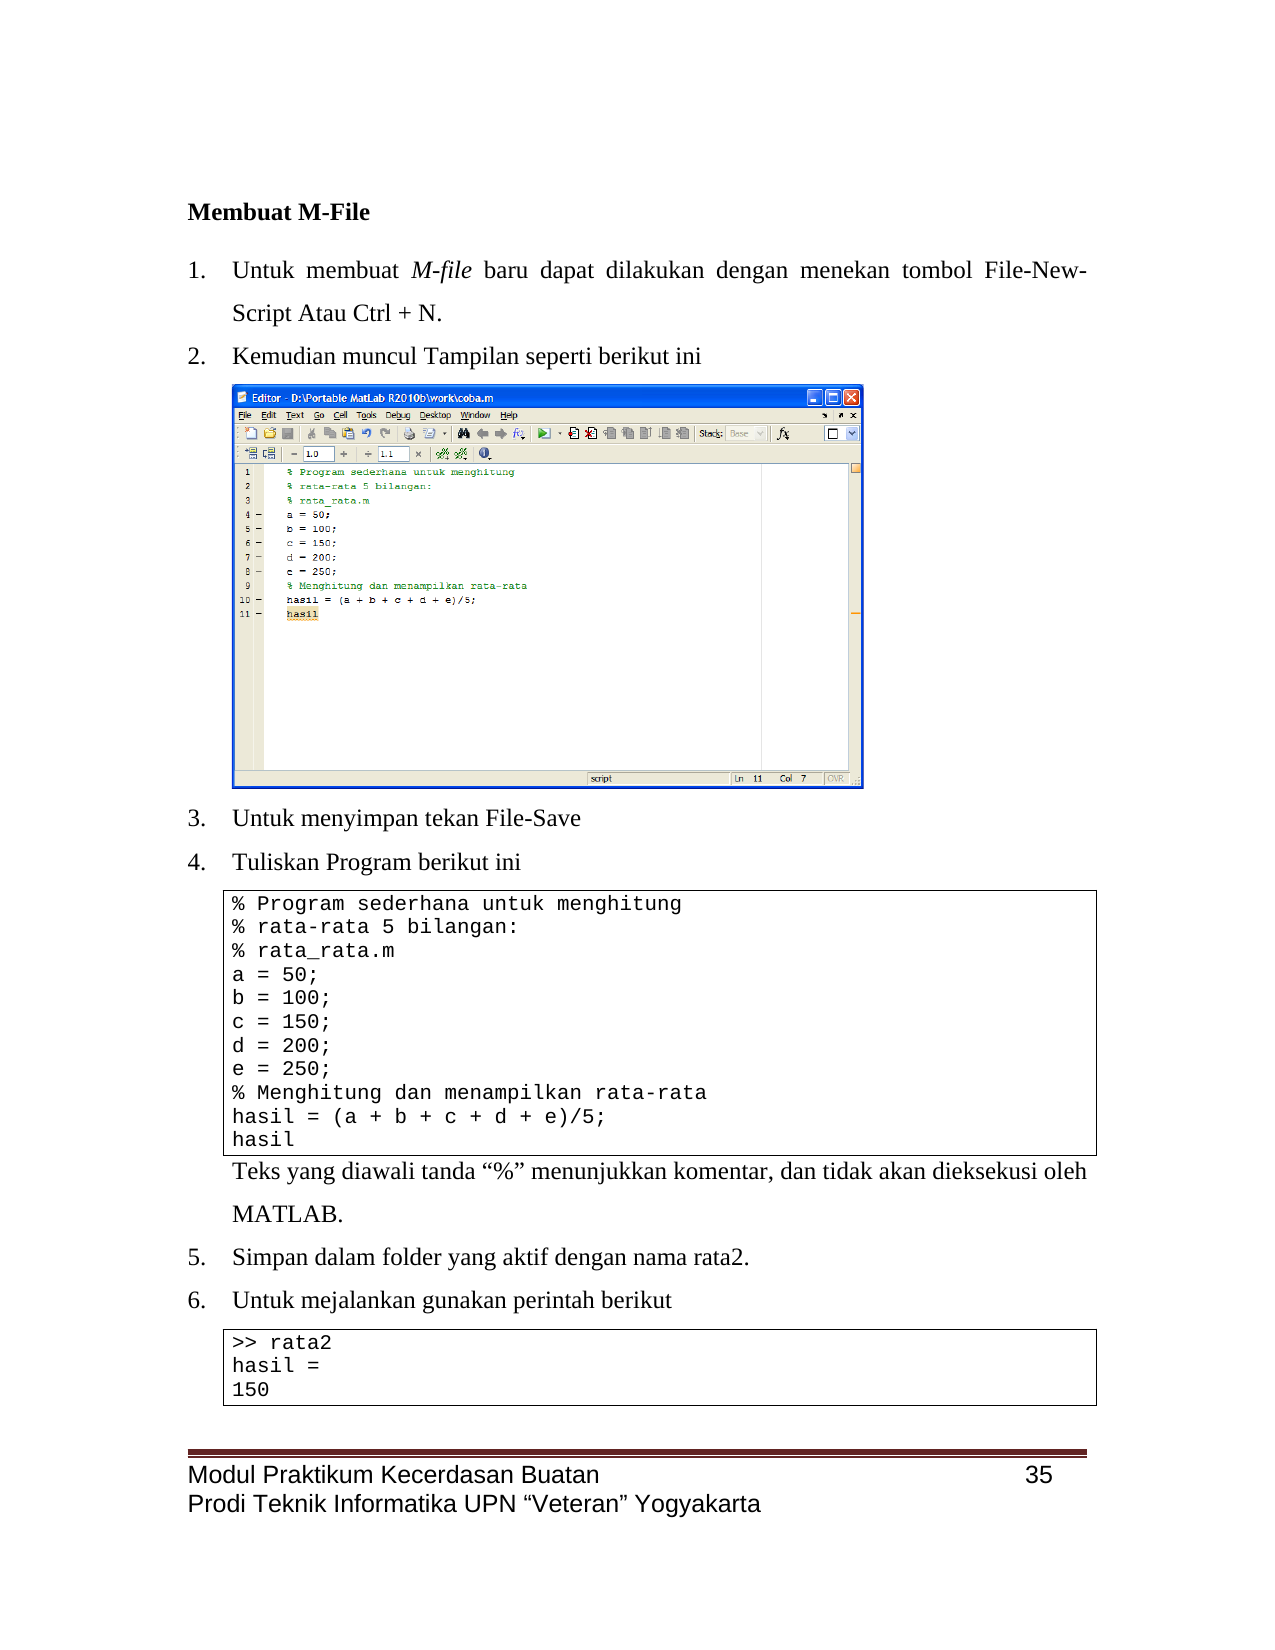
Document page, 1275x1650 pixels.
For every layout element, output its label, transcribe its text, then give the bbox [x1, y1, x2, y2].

list Untuk mejalankan gunakan perintah berikut [187, 1285, 1087, 1314]
list hasil [224, 1126, 1096, 1155]
list hasil = [224, 1352, 1096, 1376]
list Kemudian muncul Tampilan seperti berikut ini [187, 341, 1087, 370]
list >> rata2 [224, 1330, 1096, 1352]
list Simpan dalam folder yang aktif dengan nama rata2. [187, 1242, 1087, 1271]
list % rata-rata 5 bilangan: [224, 913, 1096, 937]
list % Menghitung dan menampilkan rata-rata [224, 1079, 1096, 1102]
list hasil = (a + b + c + d + e)/5; [224, 1102, 1096, 1126]
list Untuk menyimpan tekan File-Save [187, 803, 1087, 832]
list a = 50; [224, 961, 1096, 984]
list c = 150; [224, 1008, 1096, 1032]
subtitle Membuat M-File [187, 197, 1087, 226]
list e = 250; [224, 1055, 1096, 1079]
list % Program sederhana untuk menghitung [224, 891, 1096, 913]
list Tuliskan Program berikut ini [187, 847, 1087, 875]
picture [231, 384, 864, 789]
list 150 [224, 1376, 1096, 1405]
list % rata_rata.m [224, 937, 1096, 961]
list Teks yang diawali tanda “%” menunjukkan komentar, dan tidak akan dieksekusi oleh MATLAB. [232, 1156, 1087, 1228]
list Untuk membuat M-file baru dapat dilakukan dengan menekan tombol File-New-Script Atau Ctrl + N. [187, 255, 1087, 327]
list d = 200; [224, 1032, 1096, 1055]
list b = 100; [224, 984, 1096, 1008]
